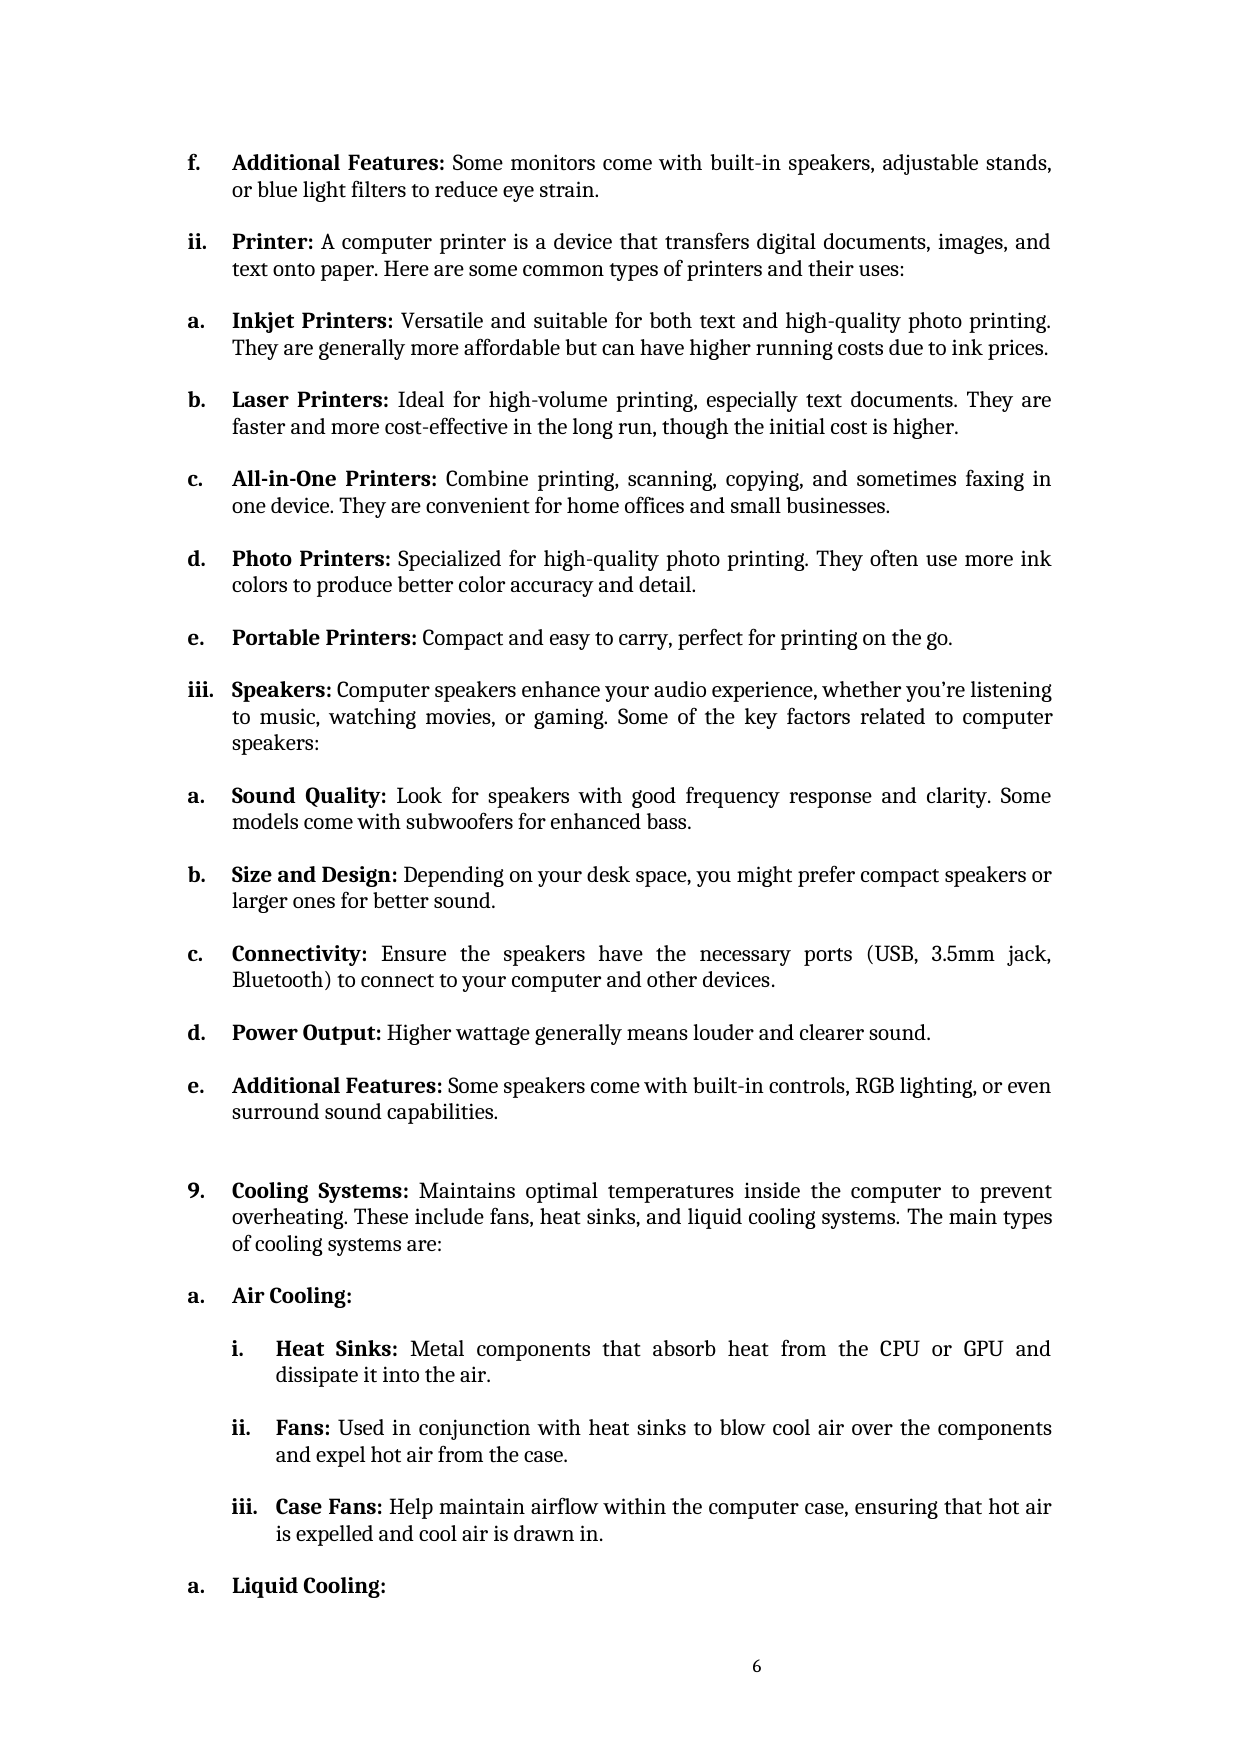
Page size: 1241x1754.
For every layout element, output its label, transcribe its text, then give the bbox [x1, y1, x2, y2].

list Power Output: Higher wattage generally means louder and clearer sound. [187, 1020, 1053, 1046]
list Heat Sinks: Metal components that absorb heat from the CPU or GPU and dissipate it into the air. [231, 1336, 1053, 1389]
list Air Cooling: [187, 1283, 1053, 1309]
list Laser Printers: Ideal for high-volume printing, especially text documents. They are faster and more cost-effective in the long run, though the initial cost is higher. [187, 387, 1053, 440]
list All-in-One Printers: Combine printing, scanning, copying, and sometimes faxing in one device. They are convenient for home offices and small businesses. [187, 466, 1053, 519]
list Connectivity: Ensure the speakers have the necessary ports (USB, 3.5mm jack, Bluetooth) to connect to your computer and other devices. [187, 941, 1053, 993]
list Liquid Cooling: [187, 1573, 1053, 1599]
list Additional Features: Some monitors come with built-in speakers, adjustable stands, or blue light filters to reduce eye strain. [187, 150, 1053, 203]
list Case Fans: Help maintain airflow within the computer case, ensuring that hot air is expelled and cool air is drawn in. [231, 1494, 1053, 1547]
list Size and Design: Depending on your desk space, you might prefer compact speakers or larger ones for better sound. [187, 862, 1053, 914]
list Cooling Systems: Maintains optimal temperatures inside the computer to prevent overheating. These include fans, heat sinks, and liquid cooling systems. The main types of cooling systems are: [187, 1178, 1053, 1257]
list Additional Features: Some speakers come with built-in controls, RGB lighting, or even surround sound capabilities. [187, 1072, 1053, 1125]
list Speakers: Computer speakers enhance your audio experience, whether you’re listening to music, watching movies, or gaming. Some of the key factors related to computer speakers: [187, 677, 1053, 756]
list Sound Quality: Look for speakers with good frequency response and clarity. Some models come with subwoofers for enhanced bass. [187, 782, 1053, 835]
list Photo Printers: Specialized for high-quality photo printing. They often use more ink colors to produce better color accuracy and detail. [187, 545, 1053, 598]
list Portable Printers: Compact and easy to carry, perfect for printing on the go. [187, 624, 1053, 651]
list Fans: Used in conjunction with heat sinks to blow cool air over the components and expel hot air from the case. [231, 1415, 1053, 1468]
list Inkjet Printers: Versatile and suitable for both text and high-quality photo printing. They are generally more affordable but can have higher running costs due to ink prices. [187, 308, 1053, 361]
list Printer: A computer printer is a device that transfers digital documents, images, and text onto paper. Here are some common types of printers and their uses: [187, 229, 1053, 282]
